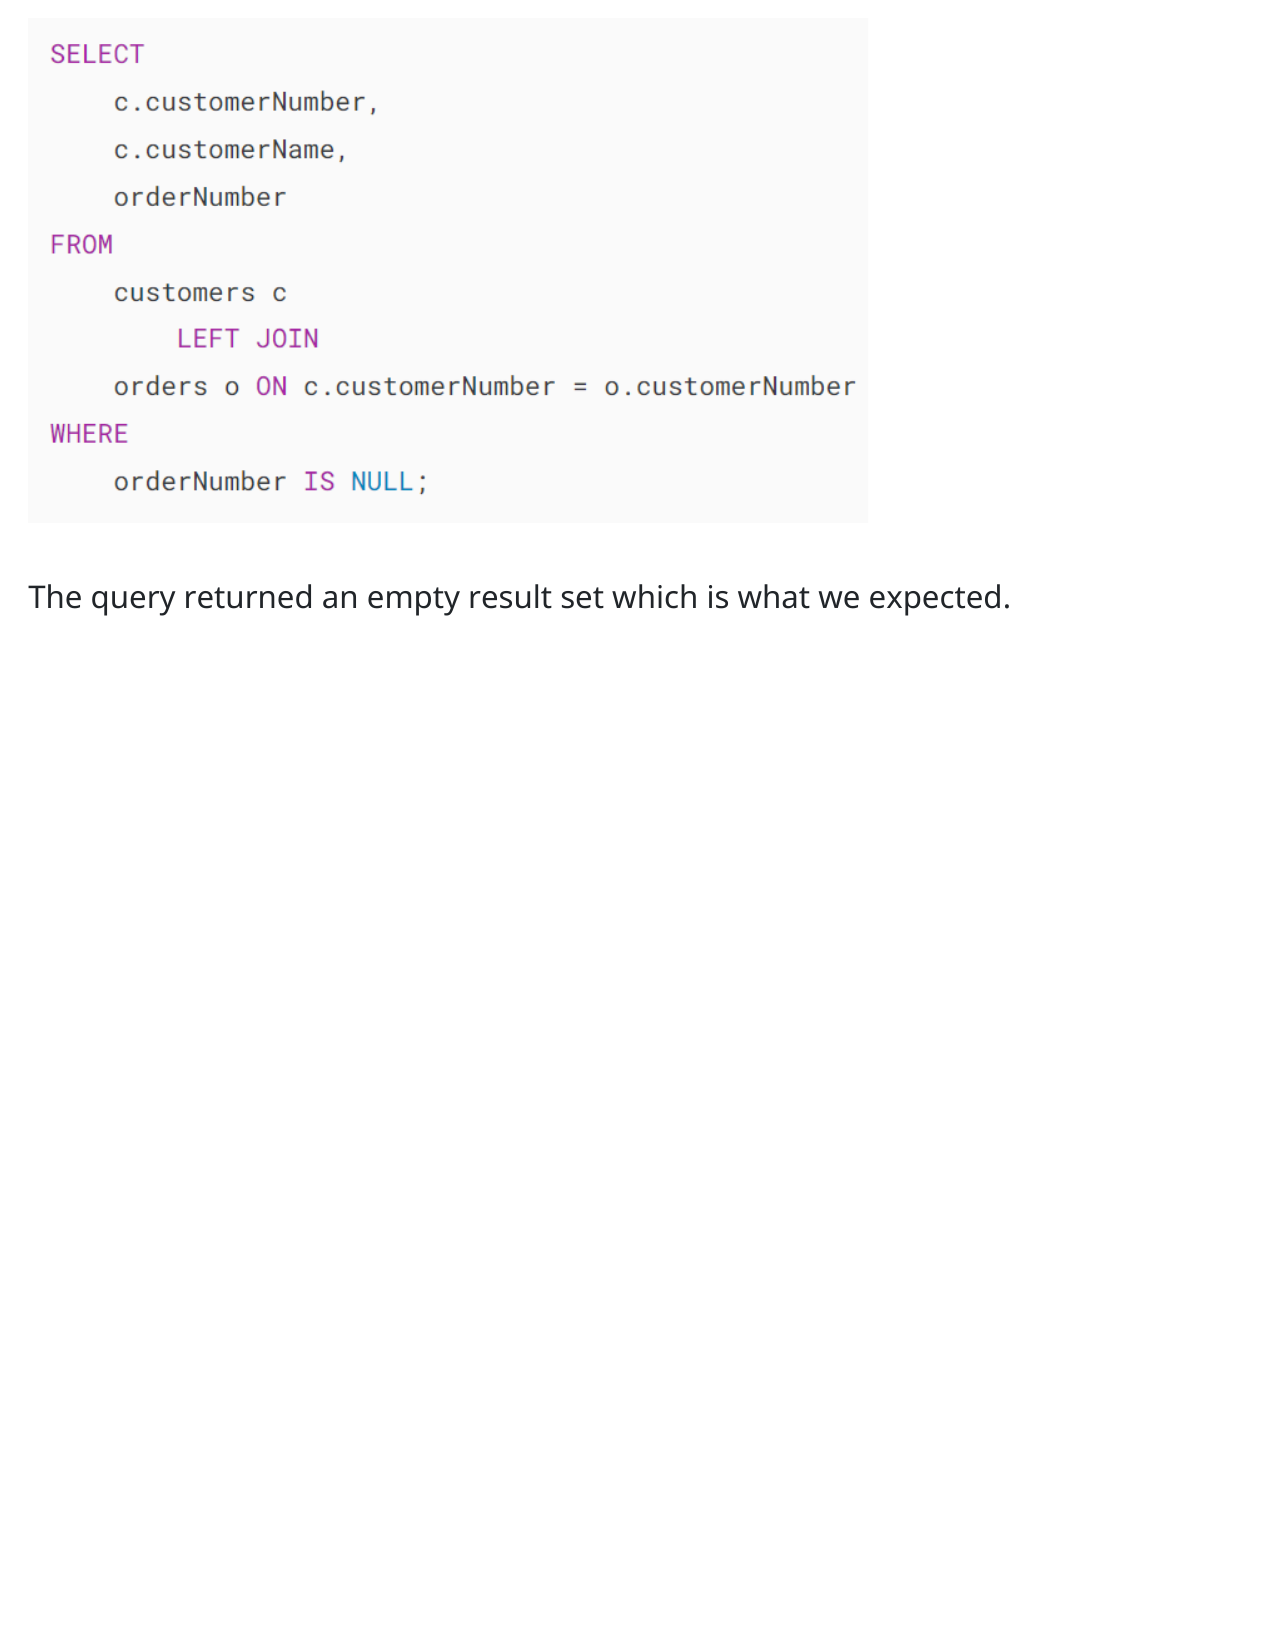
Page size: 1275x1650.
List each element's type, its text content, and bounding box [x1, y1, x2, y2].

text The query returned an empty result set which is what we expected. [28, 575, 1247, 618]
picture [28, 18, 869, 523]
